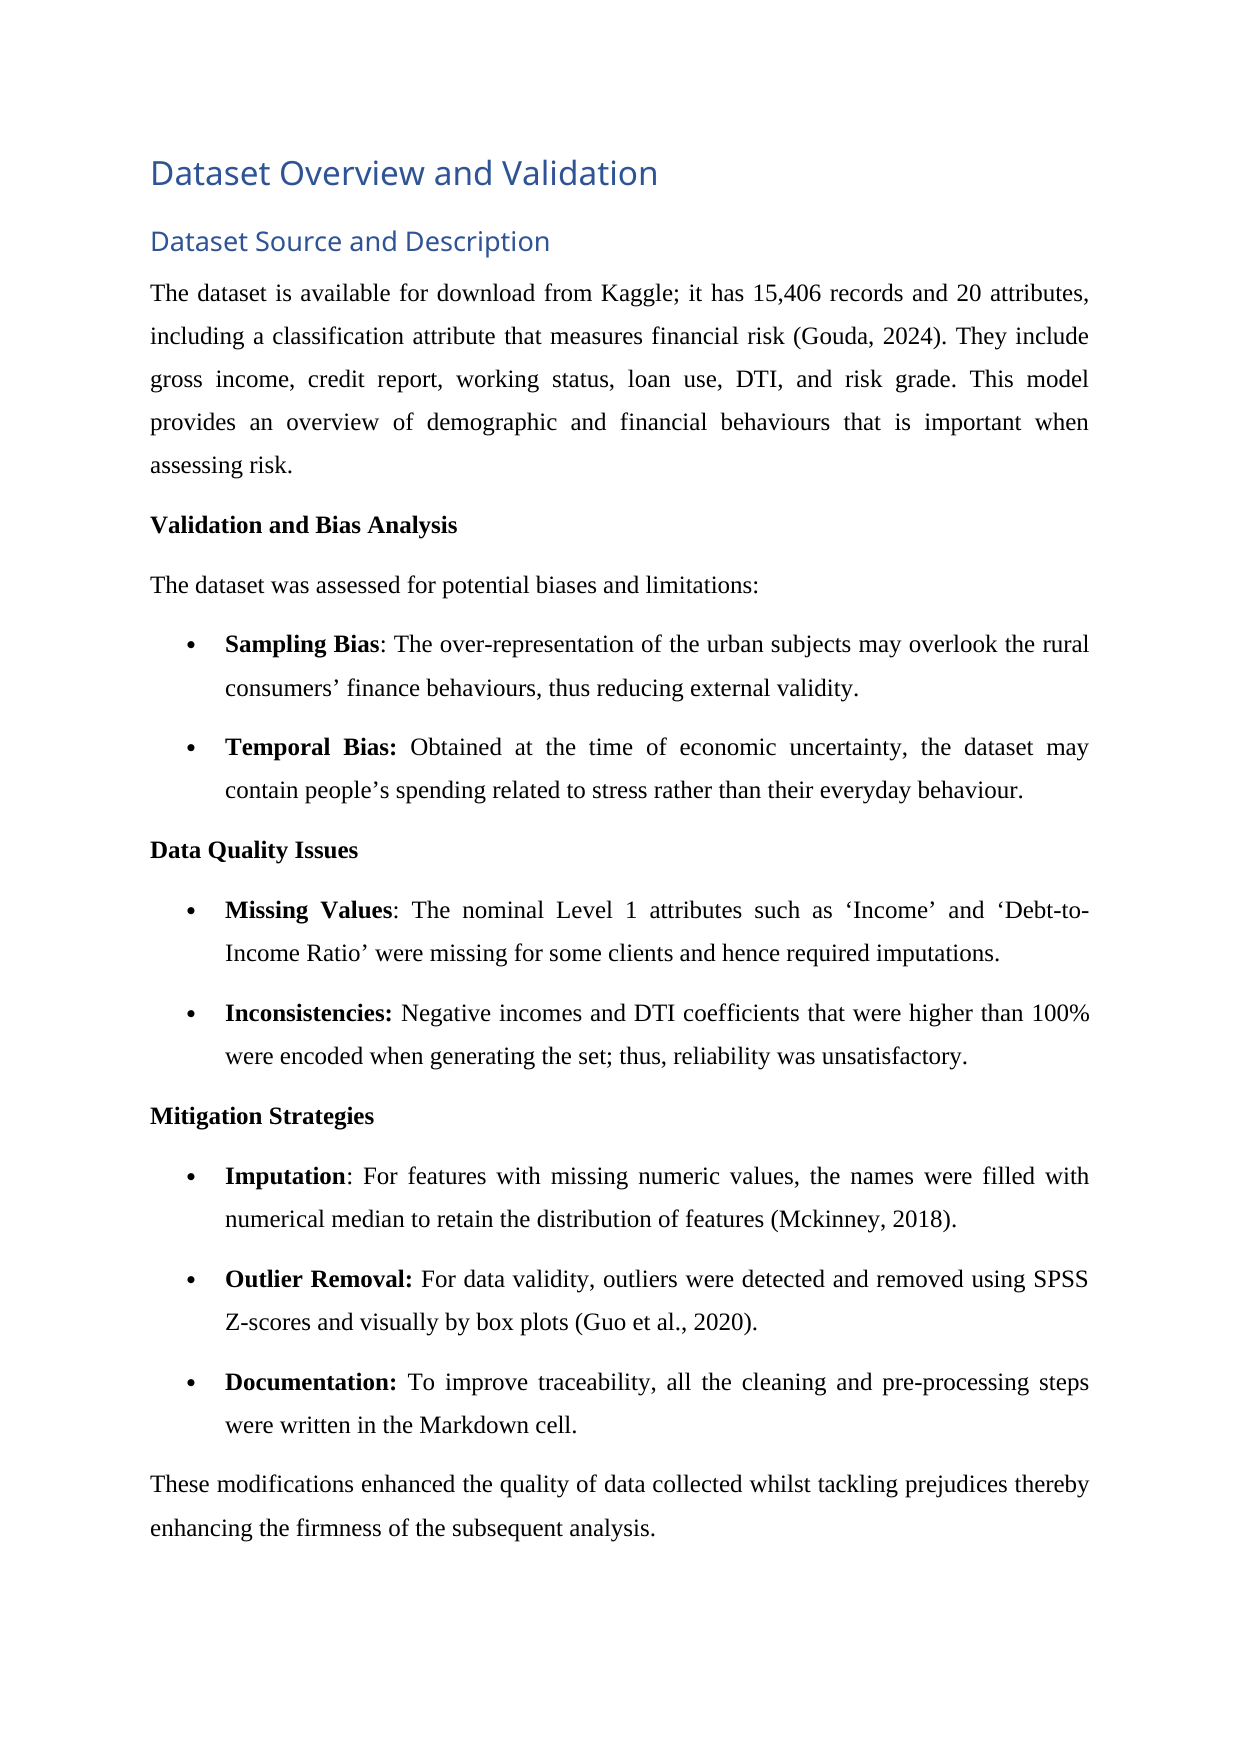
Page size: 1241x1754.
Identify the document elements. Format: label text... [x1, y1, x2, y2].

list Outlier Removal: For data validity, outliers were detected and removed using SPSS Z-scores and visually by box plots (Guo et al., 2020). [187, 1264, 1090, 1336]
text These modifications enhanced the quality of data collected whilst tackling prejudices thereby enhancing the firmness of the subsequent analysis. [150, 1469, 1090, 1541]
list Imputation: For features with missing numeric values, the names were filled with numerical median to retain the distribution of features (Mckinney, 2018). [187, 1161, 1090, 1233]
subtitle Dataset Source and Description [150, 222, 1090, 259]
list Sampling Bias: The over-representation of the urban subjects may overlook the rural consumers’ finance behaviours, thus reducing external validity. [187, 629, 1090, 701]
text Data Quality Issues [150, 835, 1090, 864]
list Inconsistencies: Negative incomes and DTI coefficients that were higher than 100% were encoded when generating the set; thus, reliability was unsatisfactory. [187, 998, 1090, 1070]
text Mitigation Strategies [150, 1101, 1090, 1130]
list Documentation: To improve traceability, all the cleaning and pre-processing steps were written in the Markdown cell. [187, 1367, 1090, 1438]
text The dataset was assessed for potential biases and limitations: [150, 570, 1090, 598]
text The dataset is available for download from Kaggle; it has 15,406 records and 20 attributes, including a classification attribute that measures financial risk (Gouda, 2024). They include gross income, credit report, working status, loan use, DTI, and risk grade. This model provides an overview of demographic and financial behaviours that is important when assessing risk. [150, 278, 1090, 479]
text Validation and Bias Analysis [150, 510, 1090, 539]
list Missing Values: The nominal Level 1 attributes such as ‘Income’ and ‘Debt-to-Income Ratio’ were missing for some clients and hence required imputations. [187, 895, 1090, 967]
subtitle Dataset Overview and Validation [150, 150, 1090, 195]
list Temporal Bias: Obtained at the time of economic uncertainty, the dataset may contain people’s spending related to stress rather than their everyday behaviour. [187, 732, 1090, 804]
